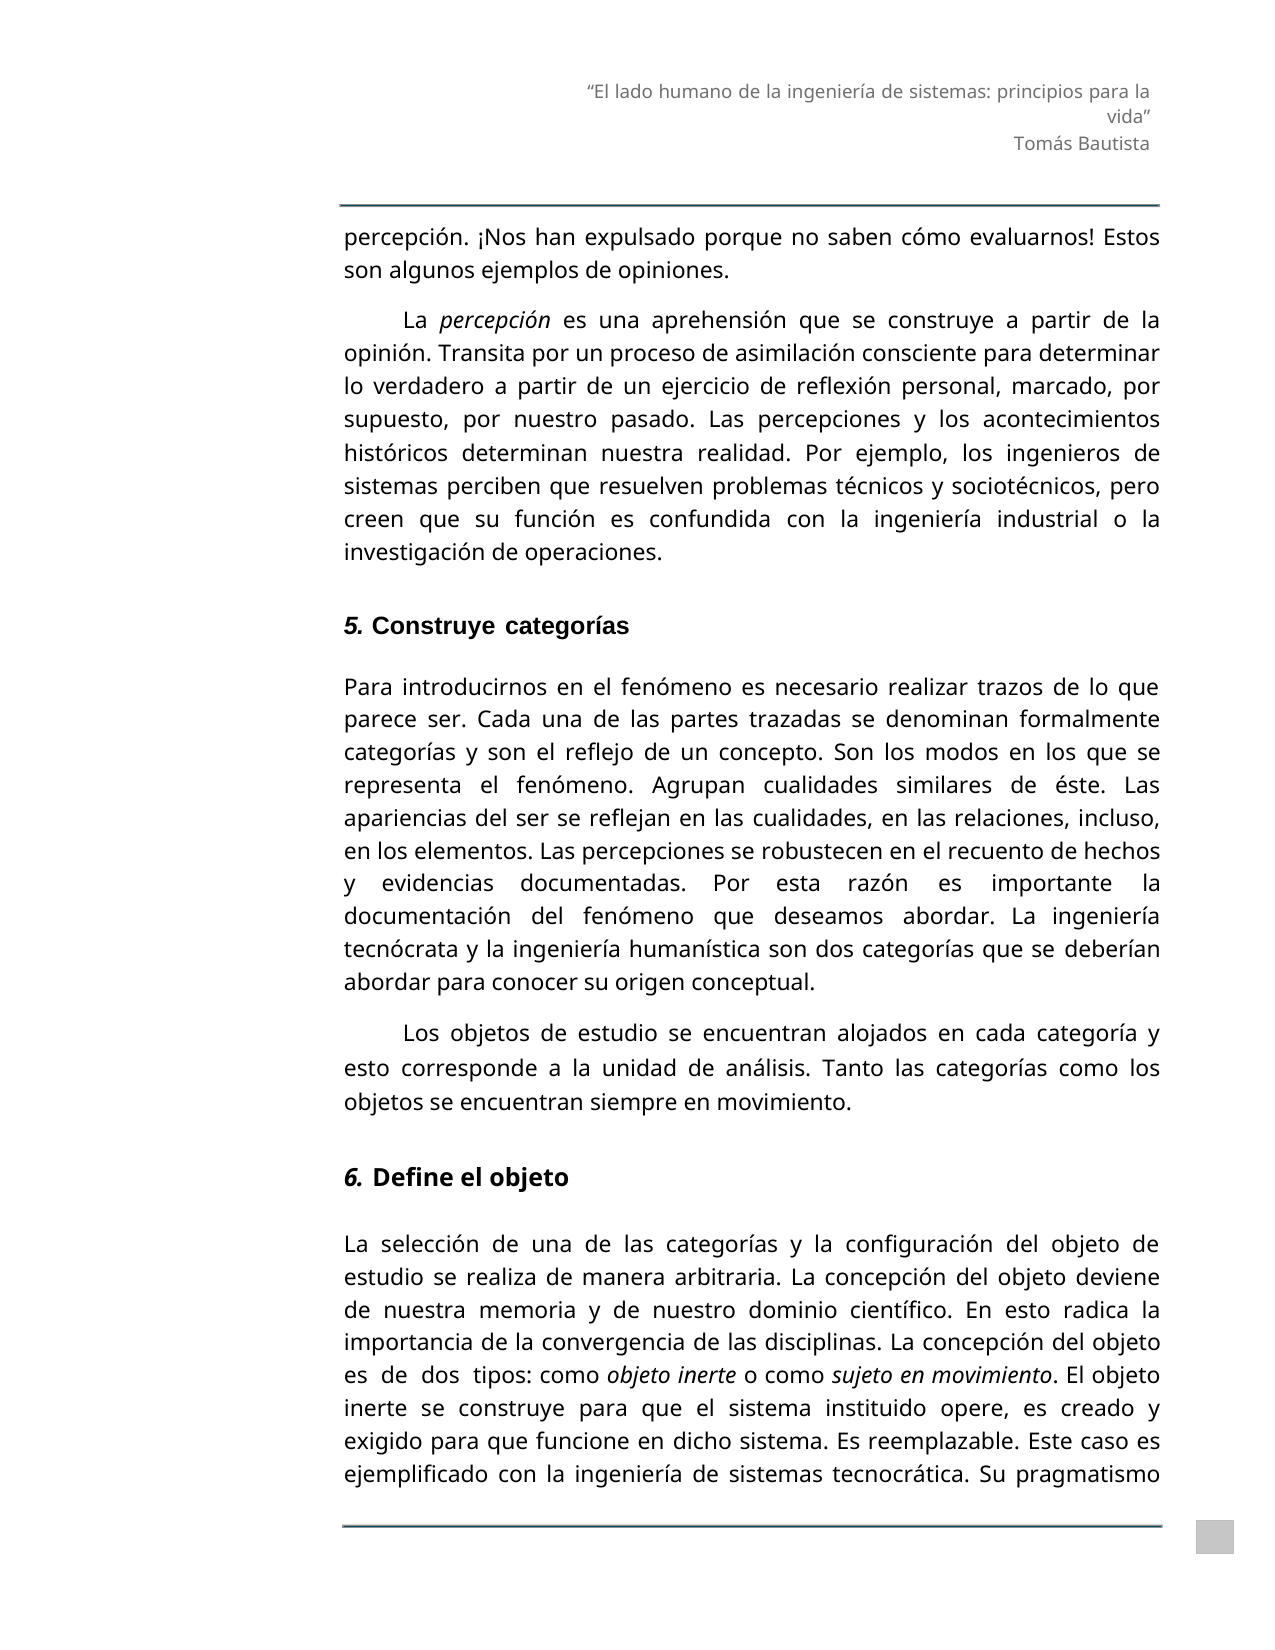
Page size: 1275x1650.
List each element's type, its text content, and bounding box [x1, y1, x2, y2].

text La percepción es una aprehensión que se construye a partir de la opinión. Transita por un proceso de asimilación consciente para determinar lo verdadero a partir de un ejercicio de reflexión personal, marcado, por supuesto, por nuestro pasado. Las percepciones y los acontecimientos históricos determinan nuestra realidad. Por ejemplo, los ingenieros de sistemas perciben que resuelven problemas técnicos y sociotécnicos, pero creen que su función es confundida con la ingeniería industrial o la investigación de operaciones. [344, 304, 1161, 567]
subtitle Define el objeto [344, 1160, 1173, 1194]
text Los objetos de estudio se encuentran alojados en cada categoría y esto corresponde a la unidad de análisis. Tanto las categorías como los objetos se encuentran siempre en movimiento. [344, 1017, 1161, 1117]
text percepción. ¡Nos han expulsado porque no saben cómo evaluarnos! Estos son algunos ejemplos de opiniones. [344, 221, 1161, 285]
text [344, 1228, 1161, 1489]
subtitle Construye categorías [344, 611, 1173, 640]
text Para introducirnos en el fenómeno es necesario realizar trazos de lo que parece ser. Cada una de las partes trazadas se denominan formalmente categorías y son el reflejo de un concepto. Son los modos en los que se representa el fenómeno. Agrupan cualidades similares de éste. Las apariencias del ser se reflejan en las cualidades, en las relaciones, incluso, en los elementos. Las percepciones se robustecen en el recuento de hechos y evidencias documentadas. Por esta razón es importante la documentación del fenómeno que deseamos abordar. La ingeniería tecnócrata y la ingeniería humanística son dos categorías que se deberían abordar para conocer su origen conceptual. [344, 671, 1161, 997]
